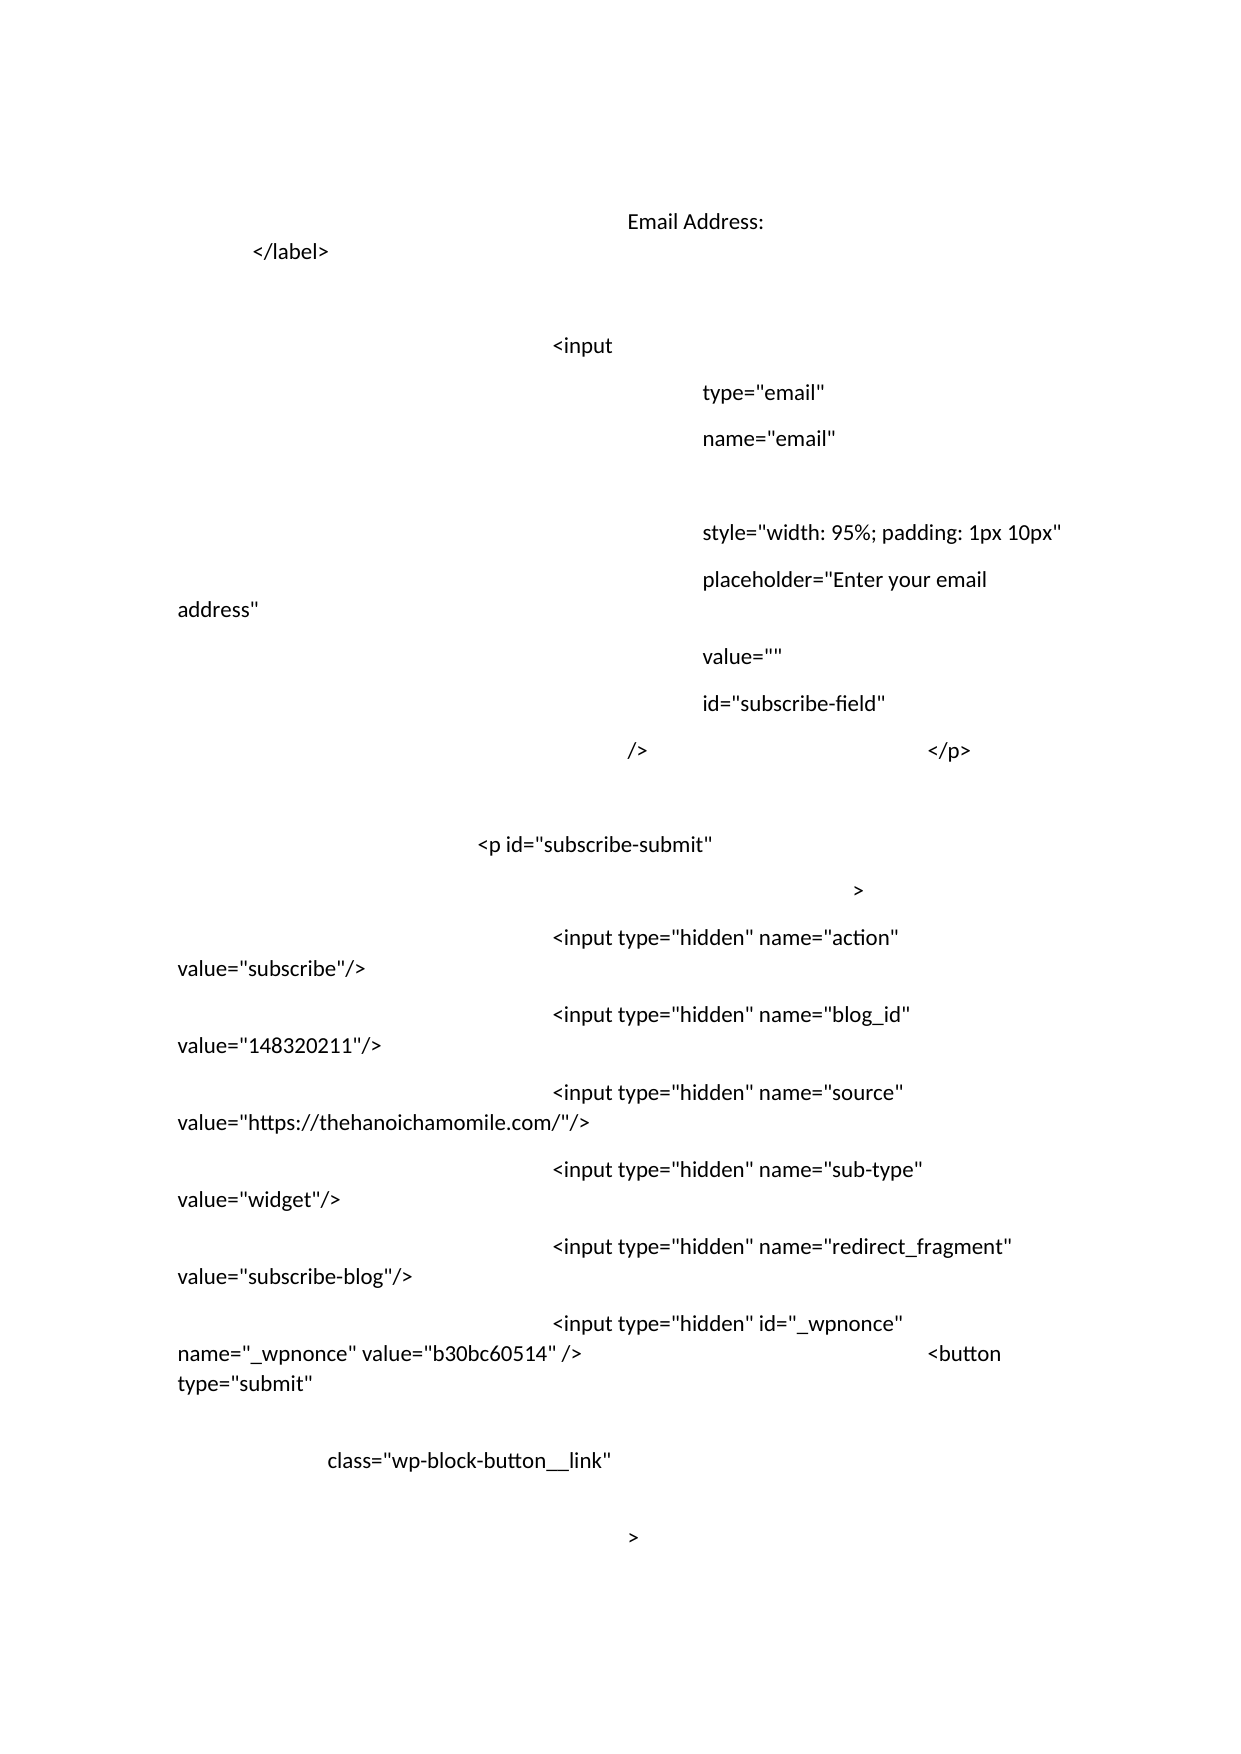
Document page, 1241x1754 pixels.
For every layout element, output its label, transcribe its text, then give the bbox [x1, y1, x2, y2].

text <input type="hidden" name="sub-type" value="widget"/> [177, 1155, 1063, 1213]
text placeholder="Enter your email address" [177, 565, 1063, 623]
text /> </p> [177, 736, 1063, 764]
text Email Address: </label> [177, 207, 1063, 265]
text type="email" [177, 378, 1063, 406]
text value="" [177, 642, 1063, 670]
text <input [177, 331, 1063, 359]
text <input type="hidden" name="source" value="https://thehanoichamomile.com/"/> [177, 1078, 1063, 1136]
text style="width: 95%; padding: 1px 10px" [177, 518, 1063, 546]
text > [177, 1493, 1063, 1551]
text <input type="hidden" id="_wpnonce" name="_wpnonce" value="b30bc60514" /> <button type="submit" [177, 1309, 1063, 1397]
text <input type="hidden" name="blog_id" value="148320211"/> [177, 1001, 1063, 1059]
text class="wp-block-button__link" [177, 1416, 1063, 1474]
text id="subscribe-field" [177, 689, 1063, 717]
text > [177, 877, 1063, 904]
text name="email" [177, 424, 1063, 452]
text <input type="hidden" name="redirect_fragment" value="subscribe-blog"/> [177, 1232, 1063, 1290]
text <input type="hidden" name="action" value="subscribe"/> [177, 923, 1063, 982]
text <p id="subscribe-submit" [177, 830, 1063, 858]
